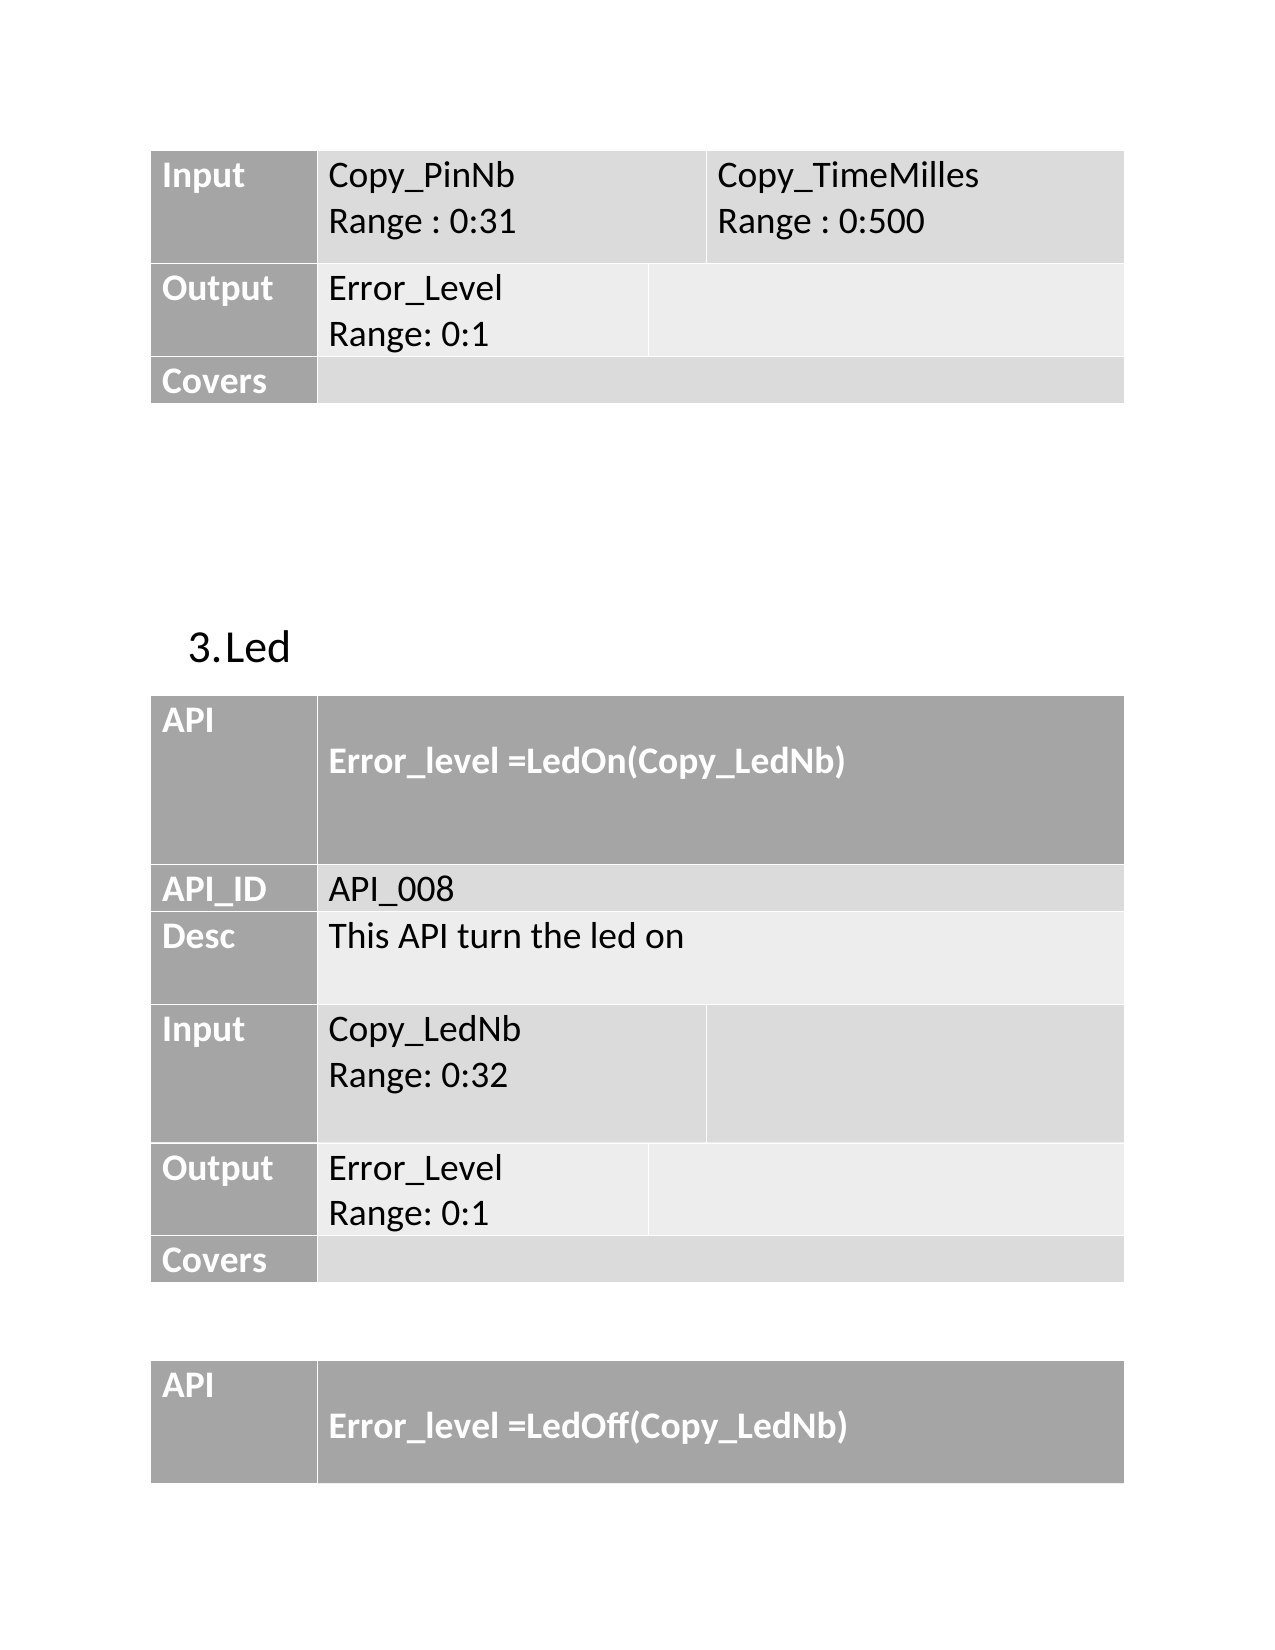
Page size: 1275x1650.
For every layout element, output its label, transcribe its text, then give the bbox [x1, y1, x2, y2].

table_cell [649, 1144, 1124, 1235]
table_header Error_level =LedOff(Copy_LedNb) [318, 1361, 1124, 1483]
table_header API [151, 696, 317, 864]
table_cell This API turn the led on [318, 912, 1124, 1004]
table_cell Copy_PinNb Range : 0:31 [318, 151, 706, 263]
table_cell Error_Level Range: 0:1 [318, 1144, 648, 1235]
list Led [187, 618, 1125, 674]
table_cell Copy_LedNb Range: 0:32 [318, 1005, 706, 1142]
table_cell API_008 [318, 865, 1124, 911]
table_cell Input [151, 1005, 317, 1142]
table_header API [151, 1361, 317, 1483]
table_header Error_level =LedOn(Copy_LedNb) [318, 696, 1124, 864]
table_cell Output [151, 1144, 317, 1235]
table_cell [649, 264, 1124, 356]
table_cell Error_Level Range: 0:1 [318, 264, 648, 356]
table_cell [318, 357, 1124, 403]
table_cell Input [151, 151, 317, 263]
table_cell Desc [151, 912, 317, 1004]
table_cell Copy_TimeMilles Range : 0:500 [707, 151, 1124, 263]
table_cell [707, 1005, 1124, 1142]
table_cell Covers [151, 357, 317, 403]
table_cell Output [151, 264, 317, 356]
table_cell Covers [151, 1236, 317, 1282]
table_cell API_ID [151, 865, 317, 911]
table_cell [318, 1236, 1124, 1282]
